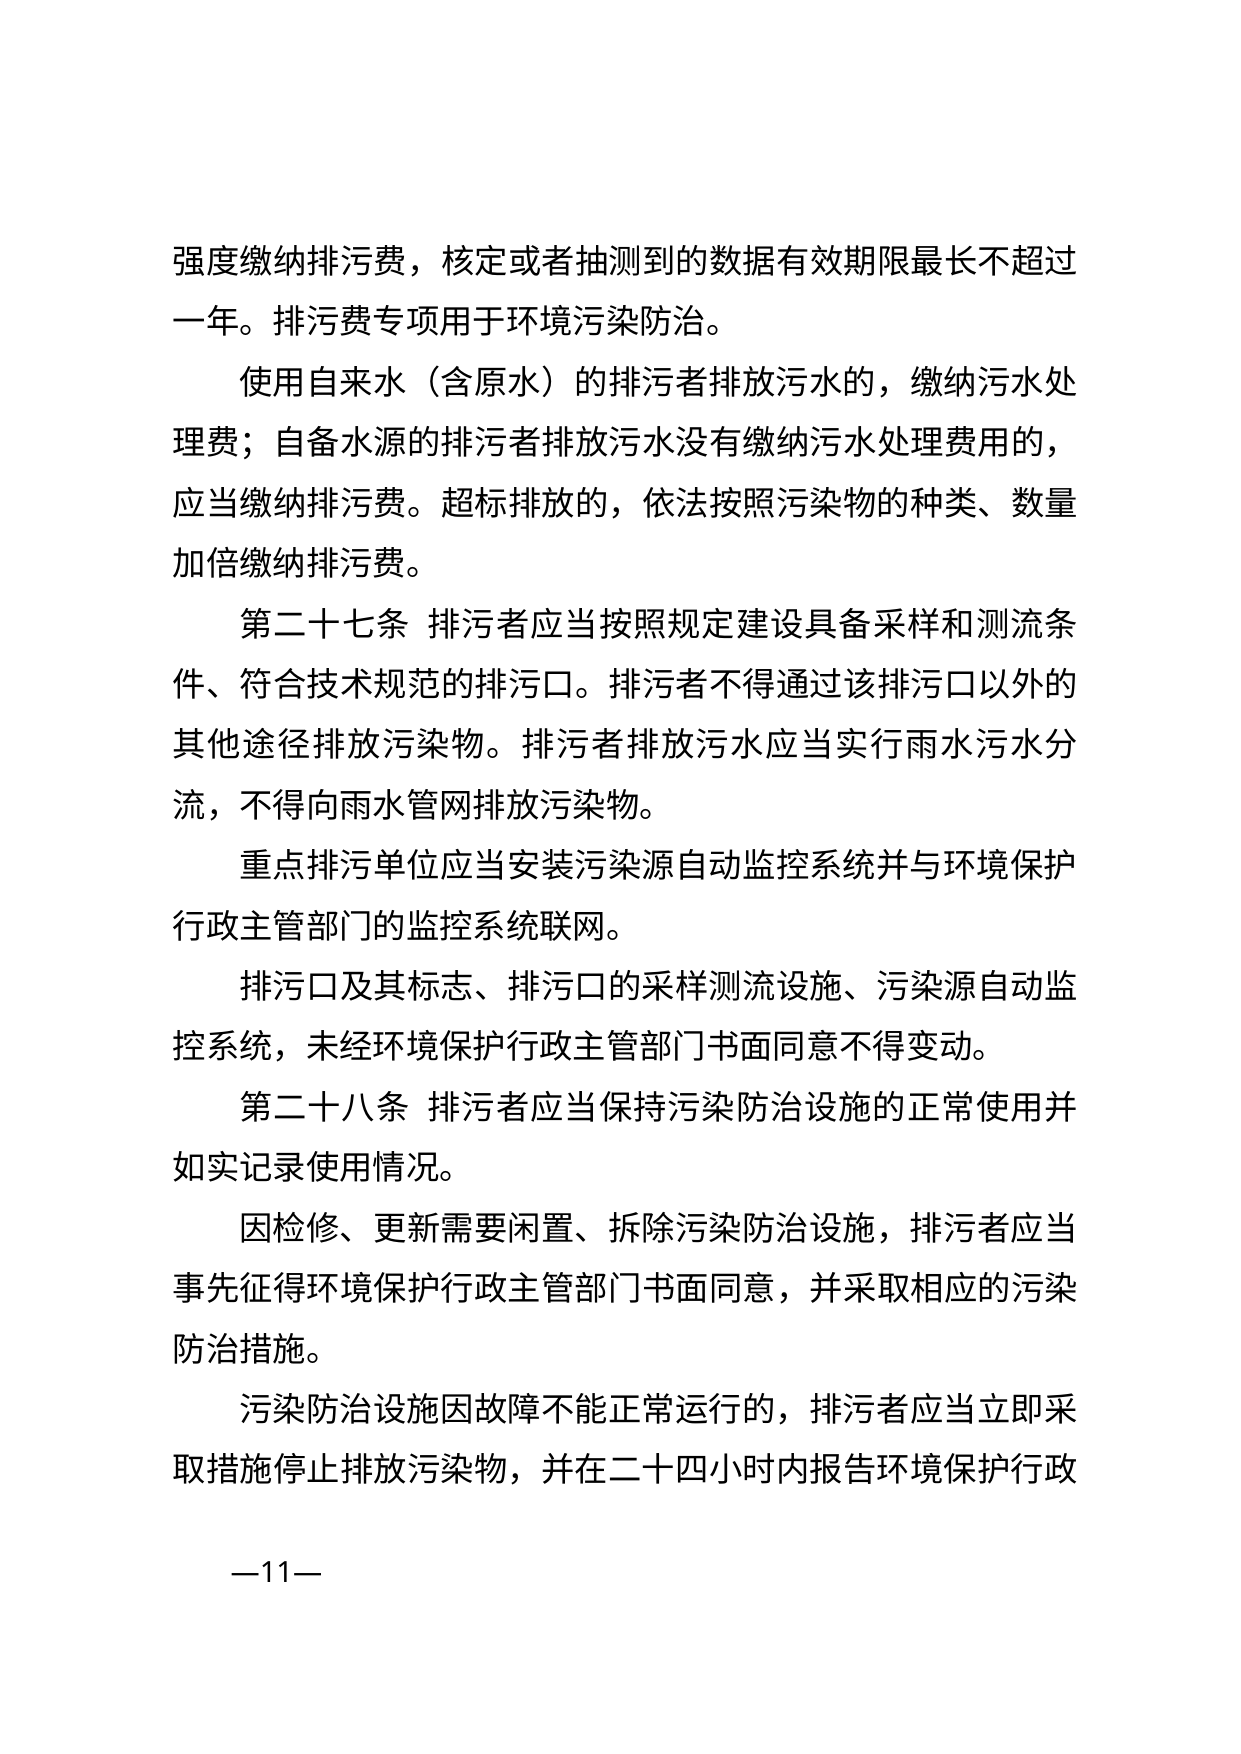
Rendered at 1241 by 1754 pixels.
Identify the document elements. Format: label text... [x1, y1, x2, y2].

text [172, 225, 1079, 346]
text 重点排污单位应当安装污染源自动监控系统并与环境保护行政主管部门的监控系统联网。 [172, 829, 1079, 950]
text 第二十七条 排污者应当按照规定建设具备采样和测流条件、符合技术规范的排污口。排污者不得通过该排污口以外的其他途径排放污染物。排污者排放污水应当实行雨水污水分流，不得向雨水管网排放污染物。 [172, 588, 1079, 829]
text 排污口及其标志、排污口的采样测流设施、污染源自动监控系统，未经环境保护行政主管部门书面同意不得变动。 [172, 950, 1079, 1071]
text 第二十八条 排污者应当保持污染防治设施的正常使用并如实记录使用情况。 [172, 1071, 1079, 1192]
text 因检修、更新需要闲置、拆除污染防治设施，排污者应当事先征得环境保护行政主管部门书面同意，并采取相应的污染防治措施。 [172, 1192, 1079, 1373]
text 使用自来水（含原水）的排污者排放污水的，缴纳污水处理费；自备水源的排污者排放污水没有缴纳污水处理费用的，应当缴纳排污费。超标排放的，依法按照污染物的种类、数量加倍缴纳排污费。 [172, 346, 1079, 588]
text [172, 1373, 1079, 1494]
